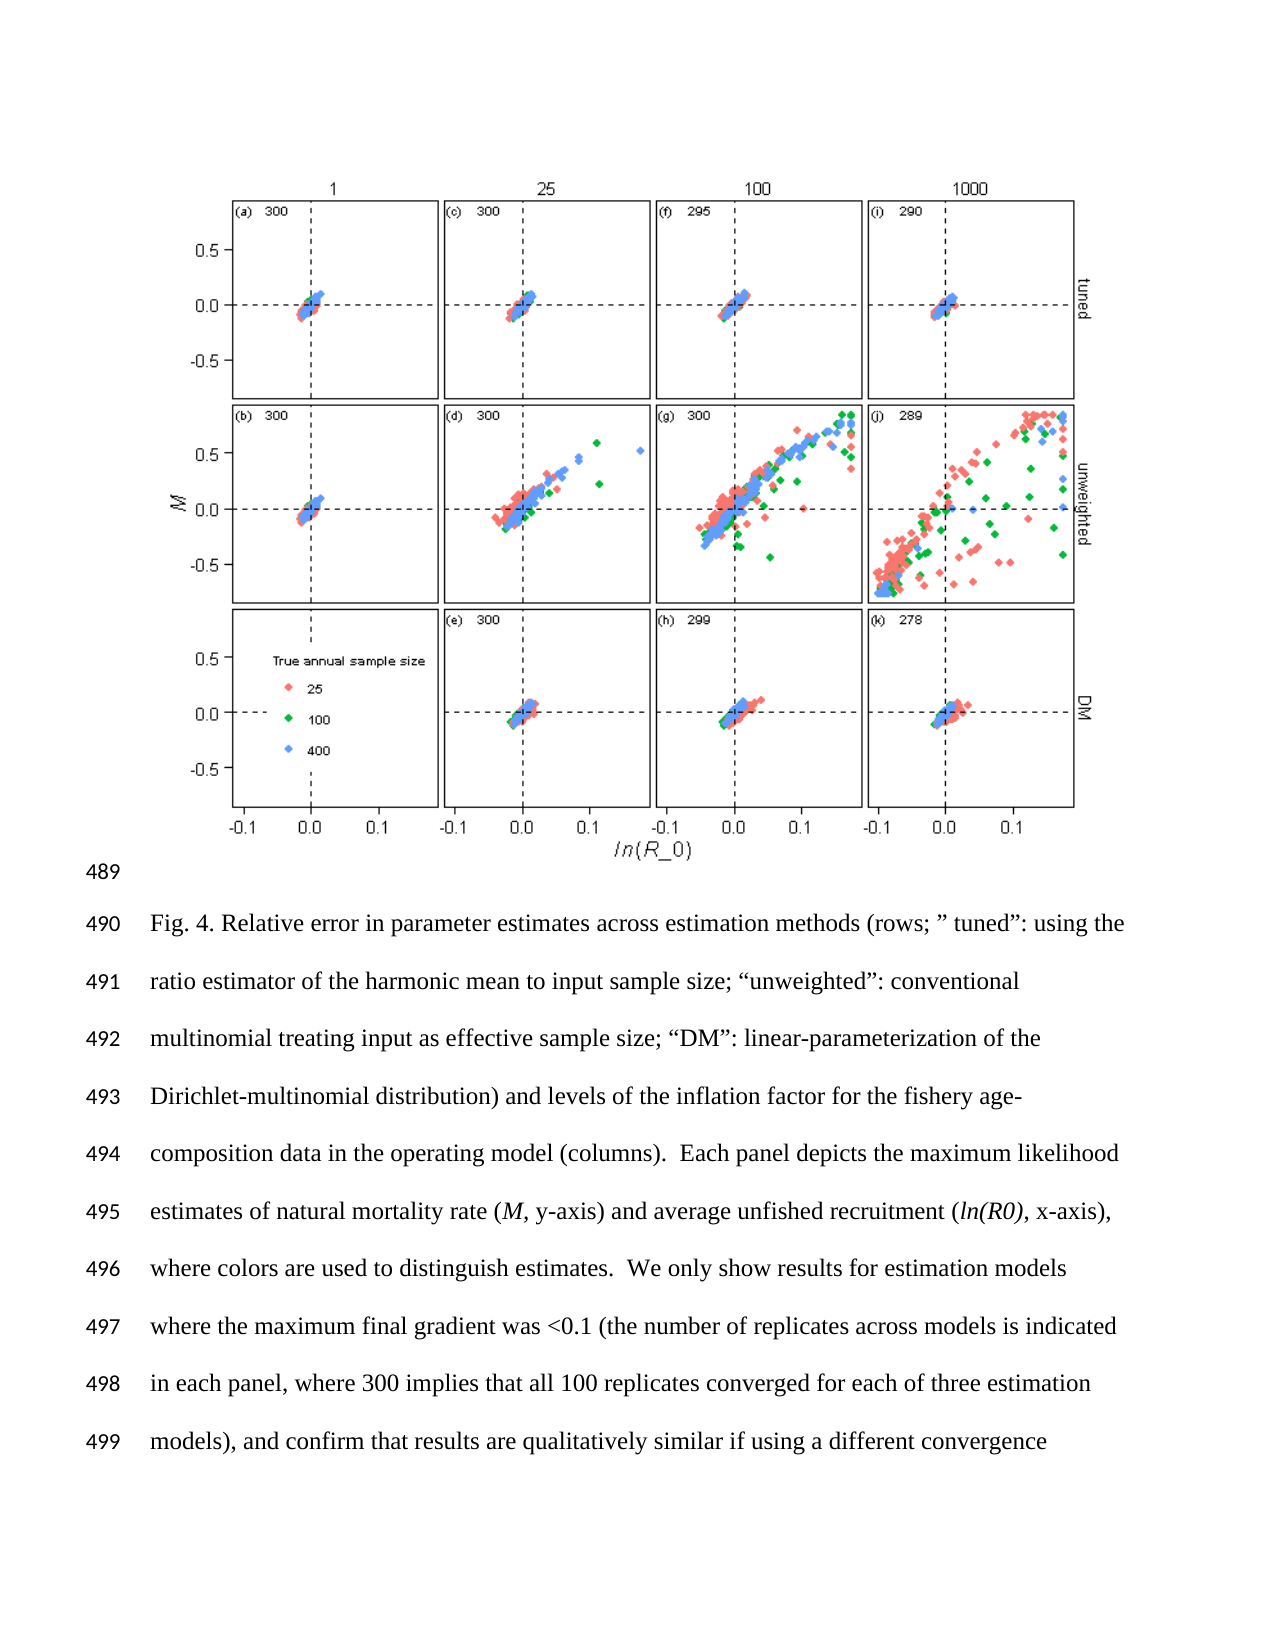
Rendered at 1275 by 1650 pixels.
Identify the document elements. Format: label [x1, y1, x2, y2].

picture [150, 150, 1125, 880]
text [150, 908, 1125, 1455]
